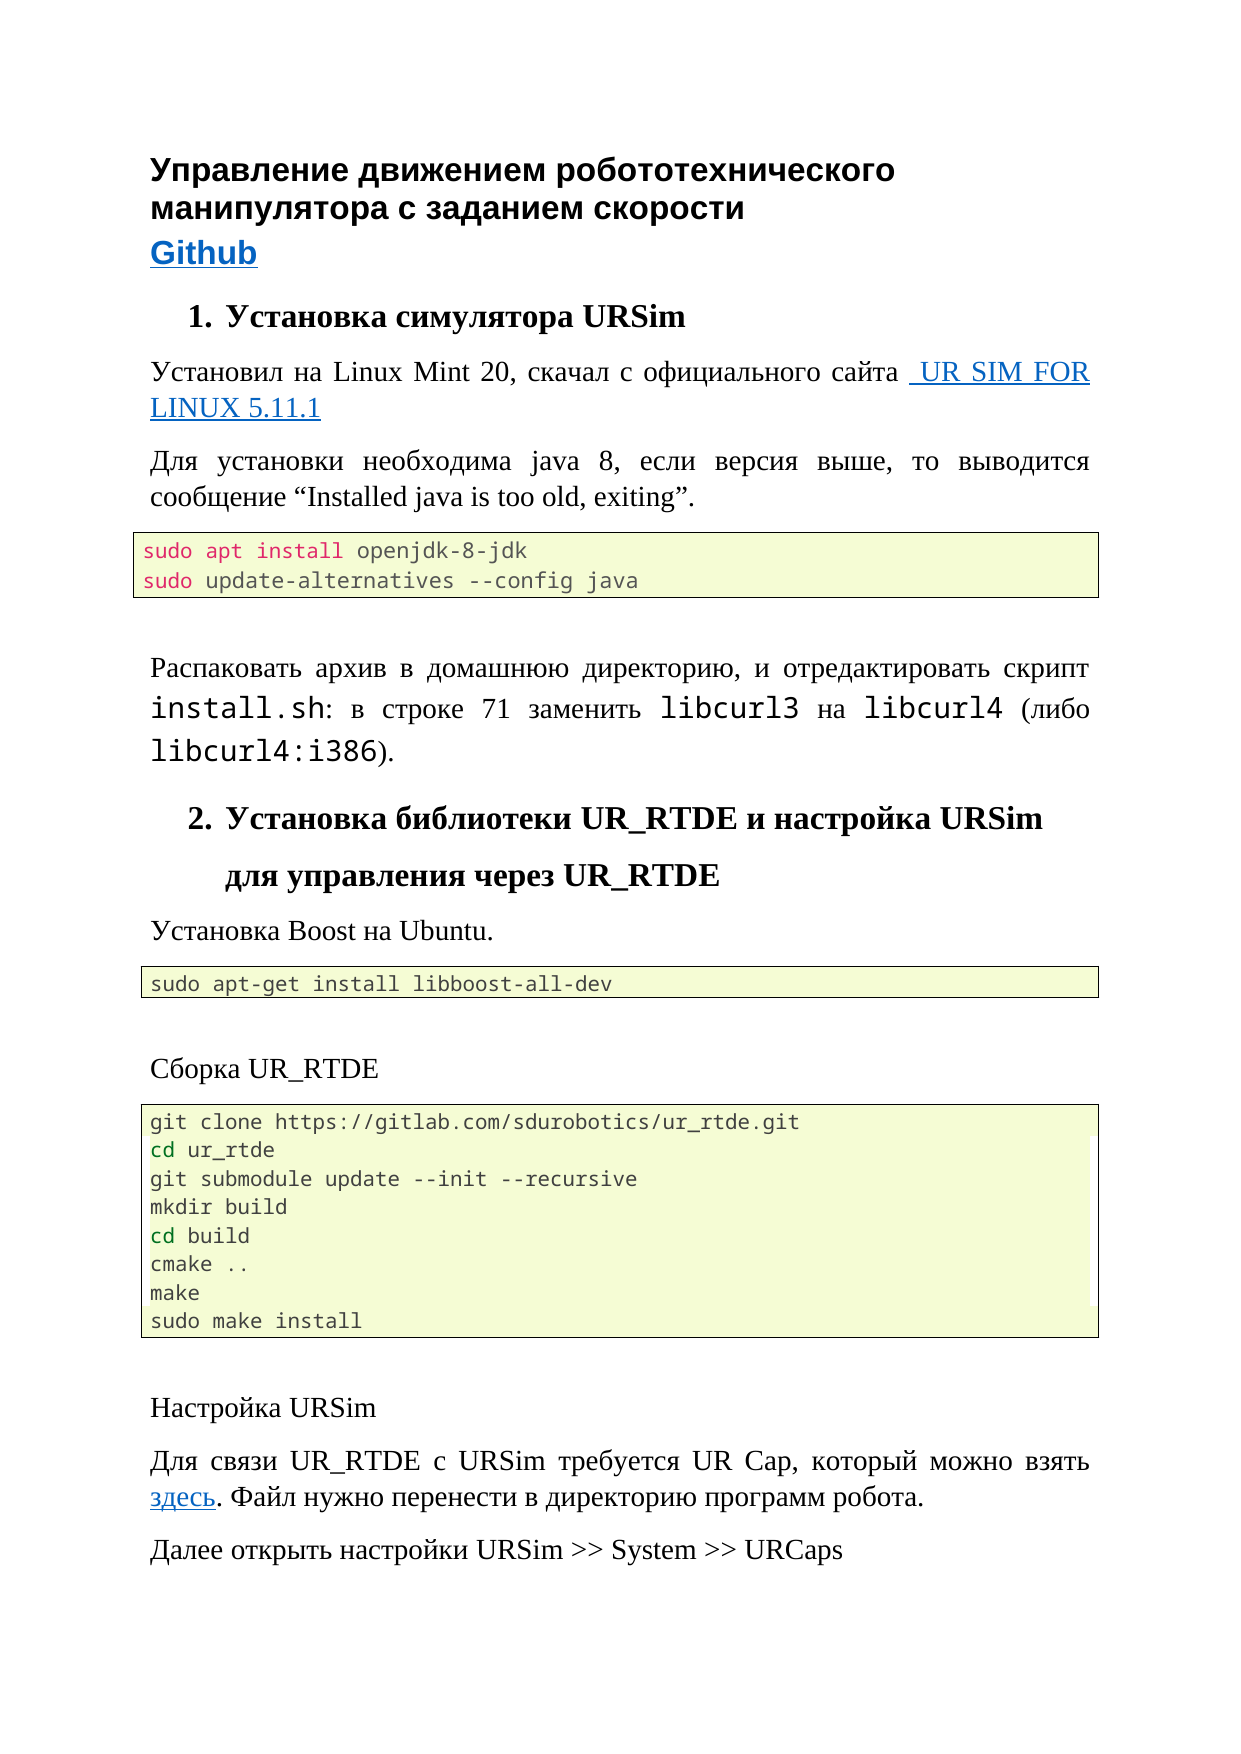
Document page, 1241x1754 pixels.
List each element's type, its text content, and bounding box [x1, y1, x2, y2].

text sudo update-alternatives --config java [134, 562, 1098, 597]
text Установка Boost на Ubuntu. [150, 913, 1090, 946]
text sudo apt install openjdk-8-jdk [134, 533, 1098, 562]
text Управление движением робототехнического манипулятора с заданием скорости [150, 150, 1090, 227]
text Распаковать архив в домашнюю директорию, и отредактировать скрипт install.sh: в строке 71 заменить libcurl3 на libcurl4 (либо libcurl4:i386). [150, 651, 1090, 770]
text mkdir build [150, 1192, 1090, 1221]
text sudo apt-get install libboost-all-dev [142, 967, 1098, 997]
text Установил на Linux Mint 20, cкачал с официального сайта UR SIM FOR LINUX 5.11.1 [150, 354, 1090, 424]
list Установка библиотеки UR_RTDE и настройка URSim для управления через UR_RTDE [187, 798, 1090, 894]
text cmake .. [150, 1249, 1090, 1278]
text cd ur_rtde [150, 1136, 1090, 1164]
list Установка симулятора URSim [187, 297, 1090, 335]
text Github [150, 233, 1090, 272]
text Для связи UR_RTDE с URSim требуется UR Cap, который можно взять здесь. Файл нужно перенести в директорию программ робота. [150, 1443, 1090, 1513]
text git submodule update --init --recursive [150, 1164, 1090, 1192]
text Для установки необходима java 8, если версия выше, то выводится сообщение “Installed java is too old, exiting”. [150, 443, 1090, 513]
text make [150, 1278, 1090, 1303]
text sudo make install [142, 1303, 1098, 1337]
text Настройка URSim [150, 1391, 1090, 1424]
text Сборка UR_RTDE [150, 1051, 1090, 1085]
text cd build [150, 1221, 1090, 1249]
text git clone https://gitlab.com/sdurobotics/ur_rtde.git [142, 1105, 1098, 1136]
text Далее открыть настройки URSim >> System >> URCaps [150, 1532, 1090, 1566]
